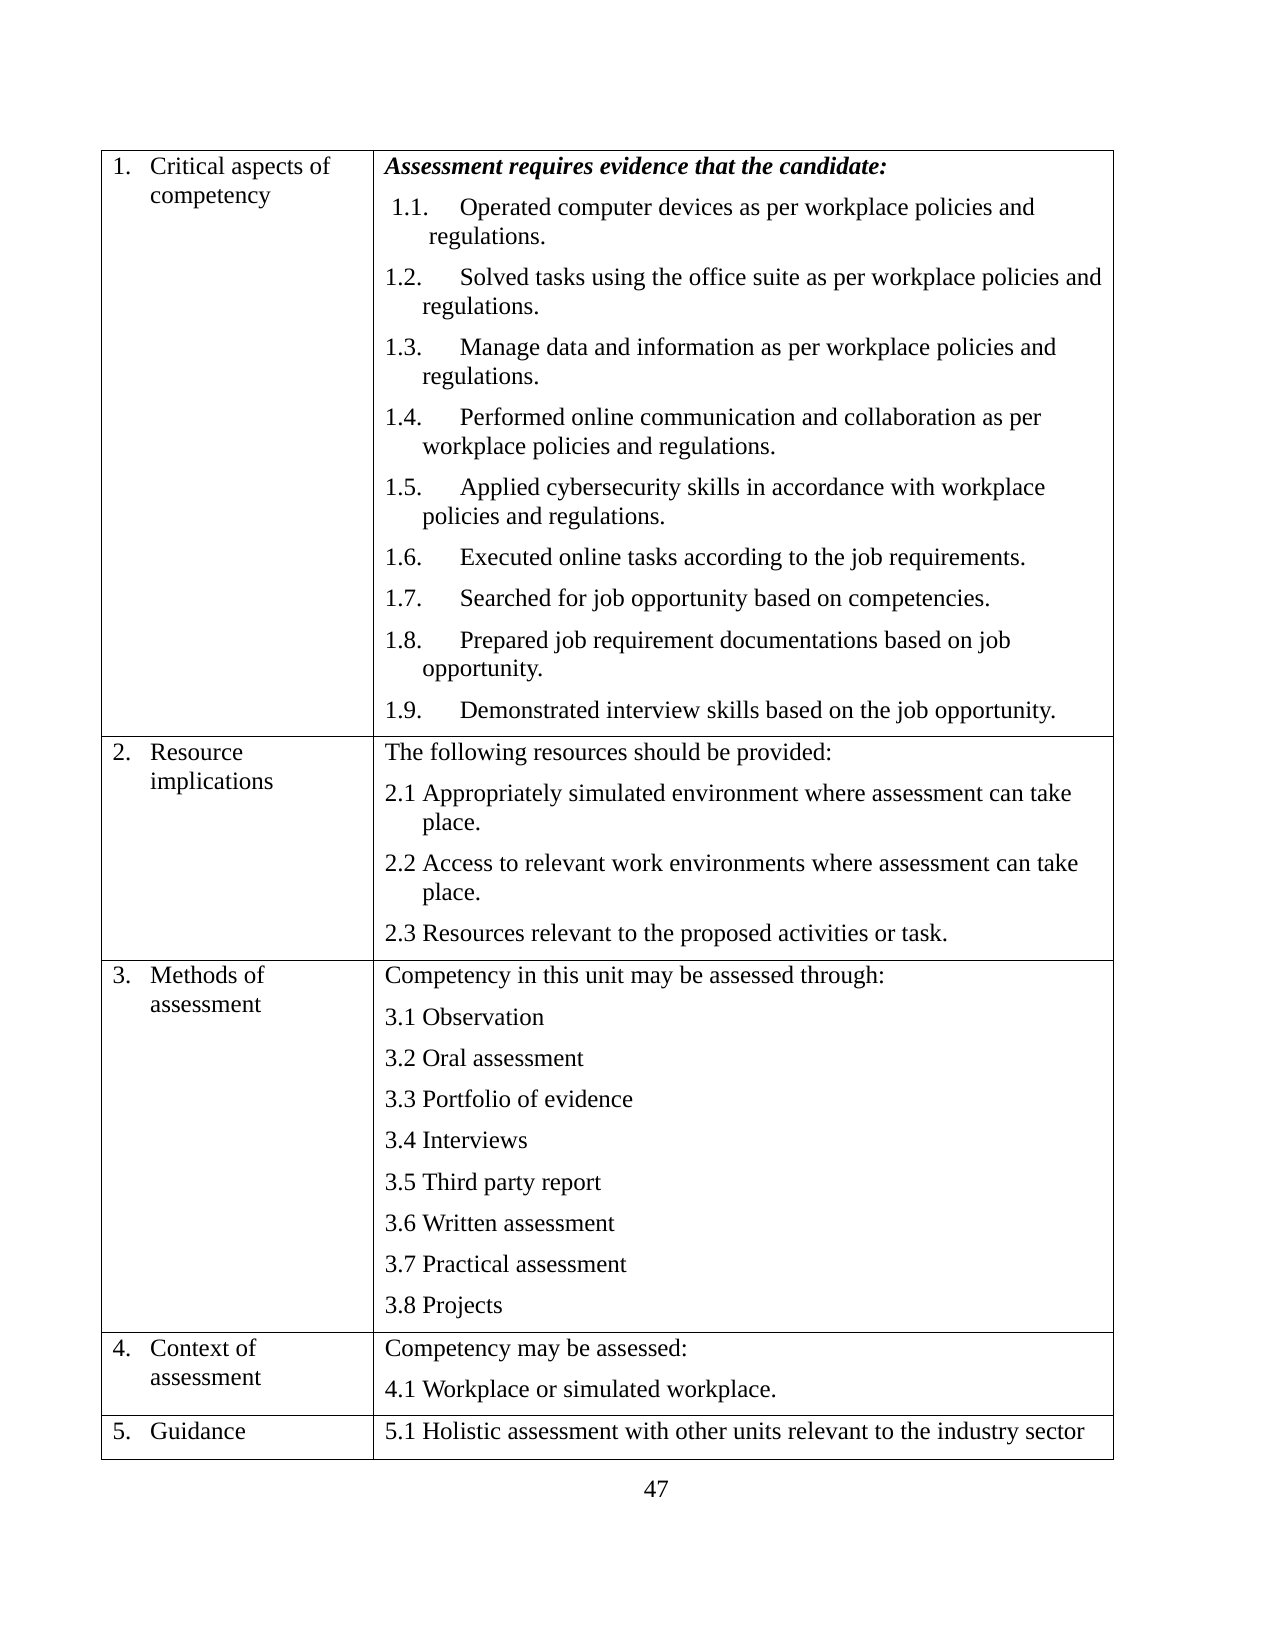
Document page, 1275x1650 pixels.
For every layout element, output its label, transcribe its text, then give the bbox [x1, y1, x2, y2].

table_cell The following resources should be provided: Appropriately simulated environment where assessment can take place. Access to relevant work environments where assessment can take place. Resources relevant to the proposed activities or task. [374, 737, 1113, 959]
table_cell Resource implications [102, 737, 373, 959]
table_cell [374, 1416, 1113, 1458]
table_cell Methods of assessment [102, 961, 373, 1332]
table_cell Competency in this unit may be assessed through: Observation Oral assessment Portfolio of evidence Interviews Third party report Written assessment Practical assessment Projects [374, 961, 1113, 1332]
table_cell Context of assessment [102, 1333, 373, 1415]
table_cell Competency may be assessed: Workplace or simulated workplace. [374, 1333, 1113, 1415]
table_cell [102, 1416, 373, 1458]
table_header Critical aspects of competency [102, 151, 373, 736]
table_header Assessment requires evidence that the candidate: Operated computer devices as per workplace policies and regulations. Solved tasks using the office suite as per workplace policies and regulations. Manage data and information as per workplace policies and regulations. Performed online communication and collaboration as per workplace policies and regulations. Applied cybersecurity skills in accordance with workplace policies and regulations. Executed online tasks according to the job requirements. Searched for job opportunity based on competencies. Prepared job requirement documentations based on job opportunity. Demonstrated interview skills based on the job opportunity. [374, 151, 1113, 736]
